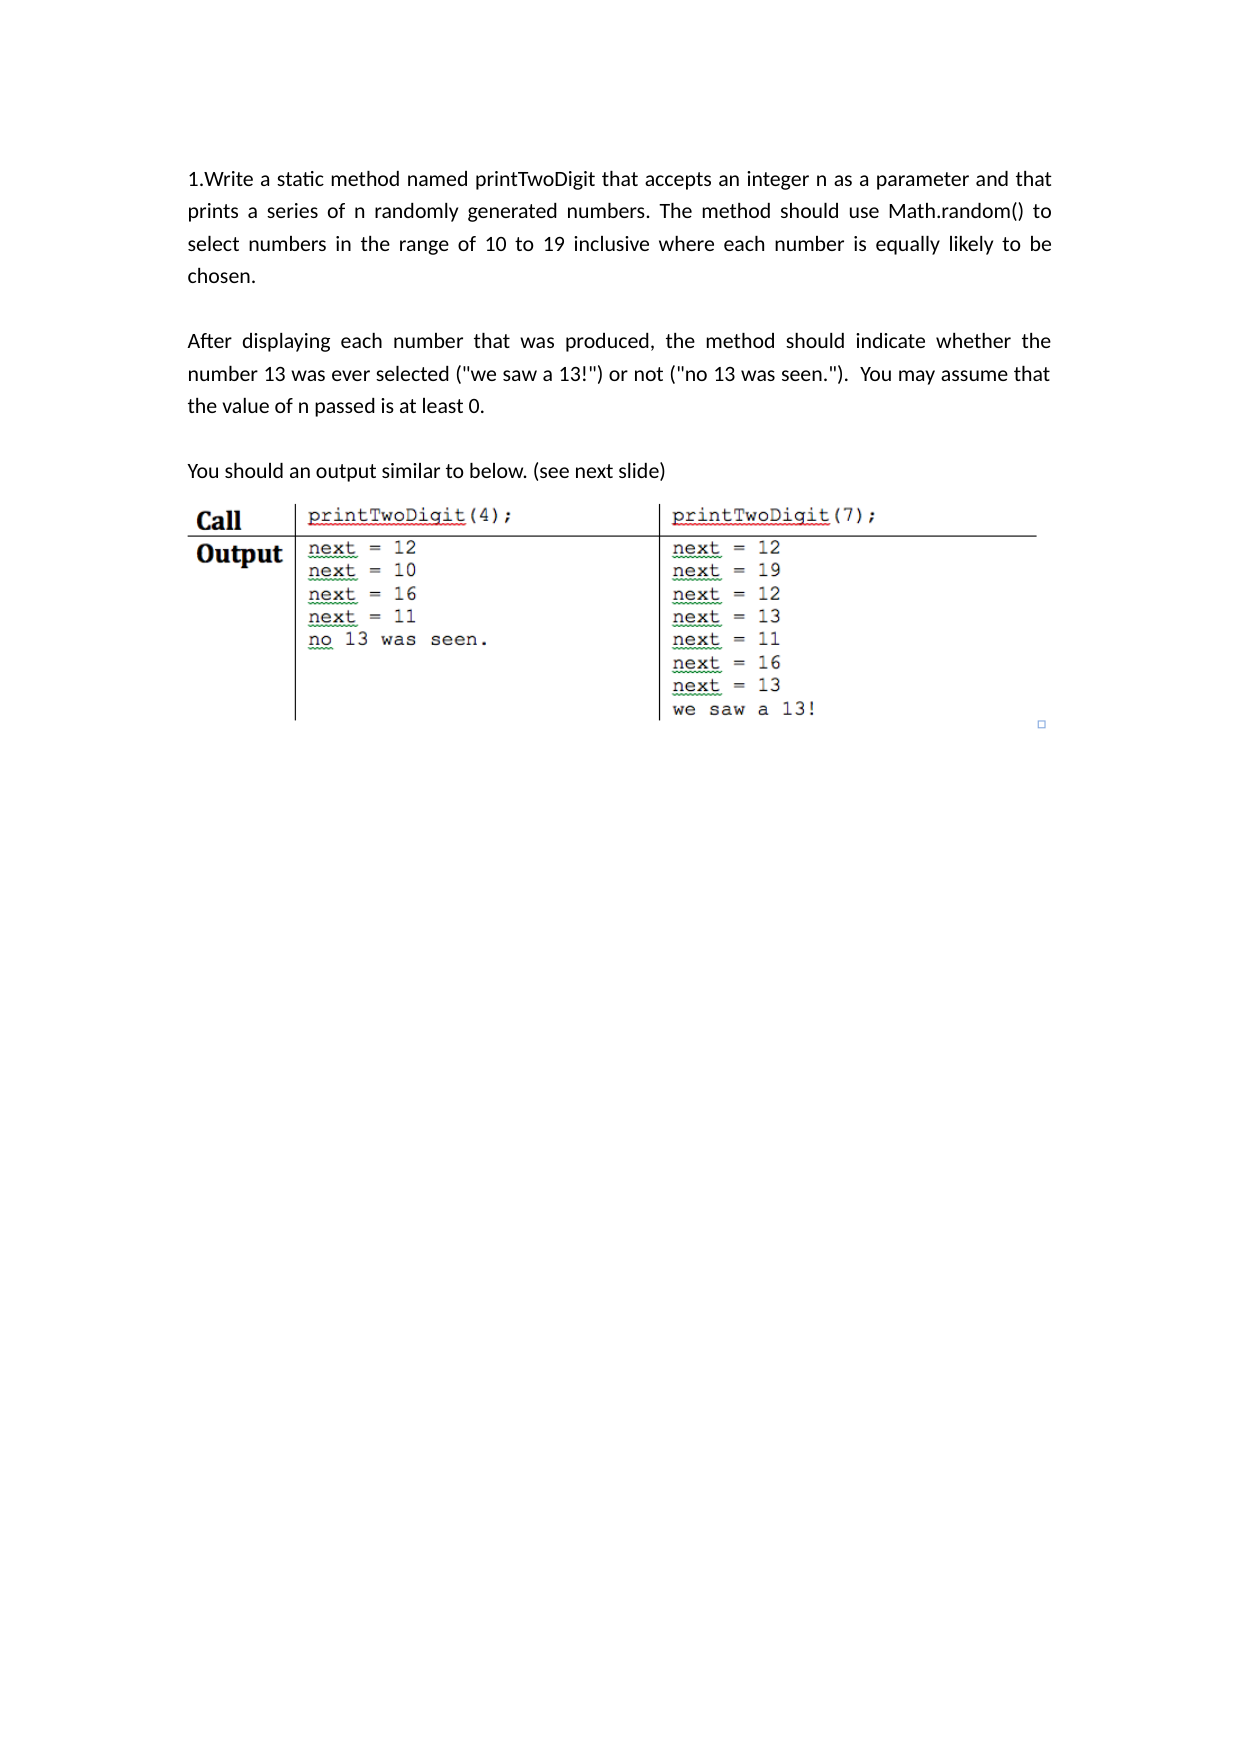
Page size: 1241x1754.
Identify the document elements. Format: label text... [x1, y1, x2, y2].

picture [187, 487, 1067, 734]
text You should an output similar to below. (see next slide) [187, 454, 1053, 487]
text 1.Write a static method named printTwoDigit that accepts an integer n as a parameter and that prints a series of n randomly generated numbers. The method should use Math.random() to select numbers in the range of 10 to 19 inclusive where each number is equally likely to be chosen. [187, 162, 1053, 292]
text After displaying each number that was produced, the method should indicate whether the number 13 was ever selected ("we saw a 13!") or not ("no 13 was seen."). You may assume that the value of n passed is at least 0. [187, 324, 1053, 422]
